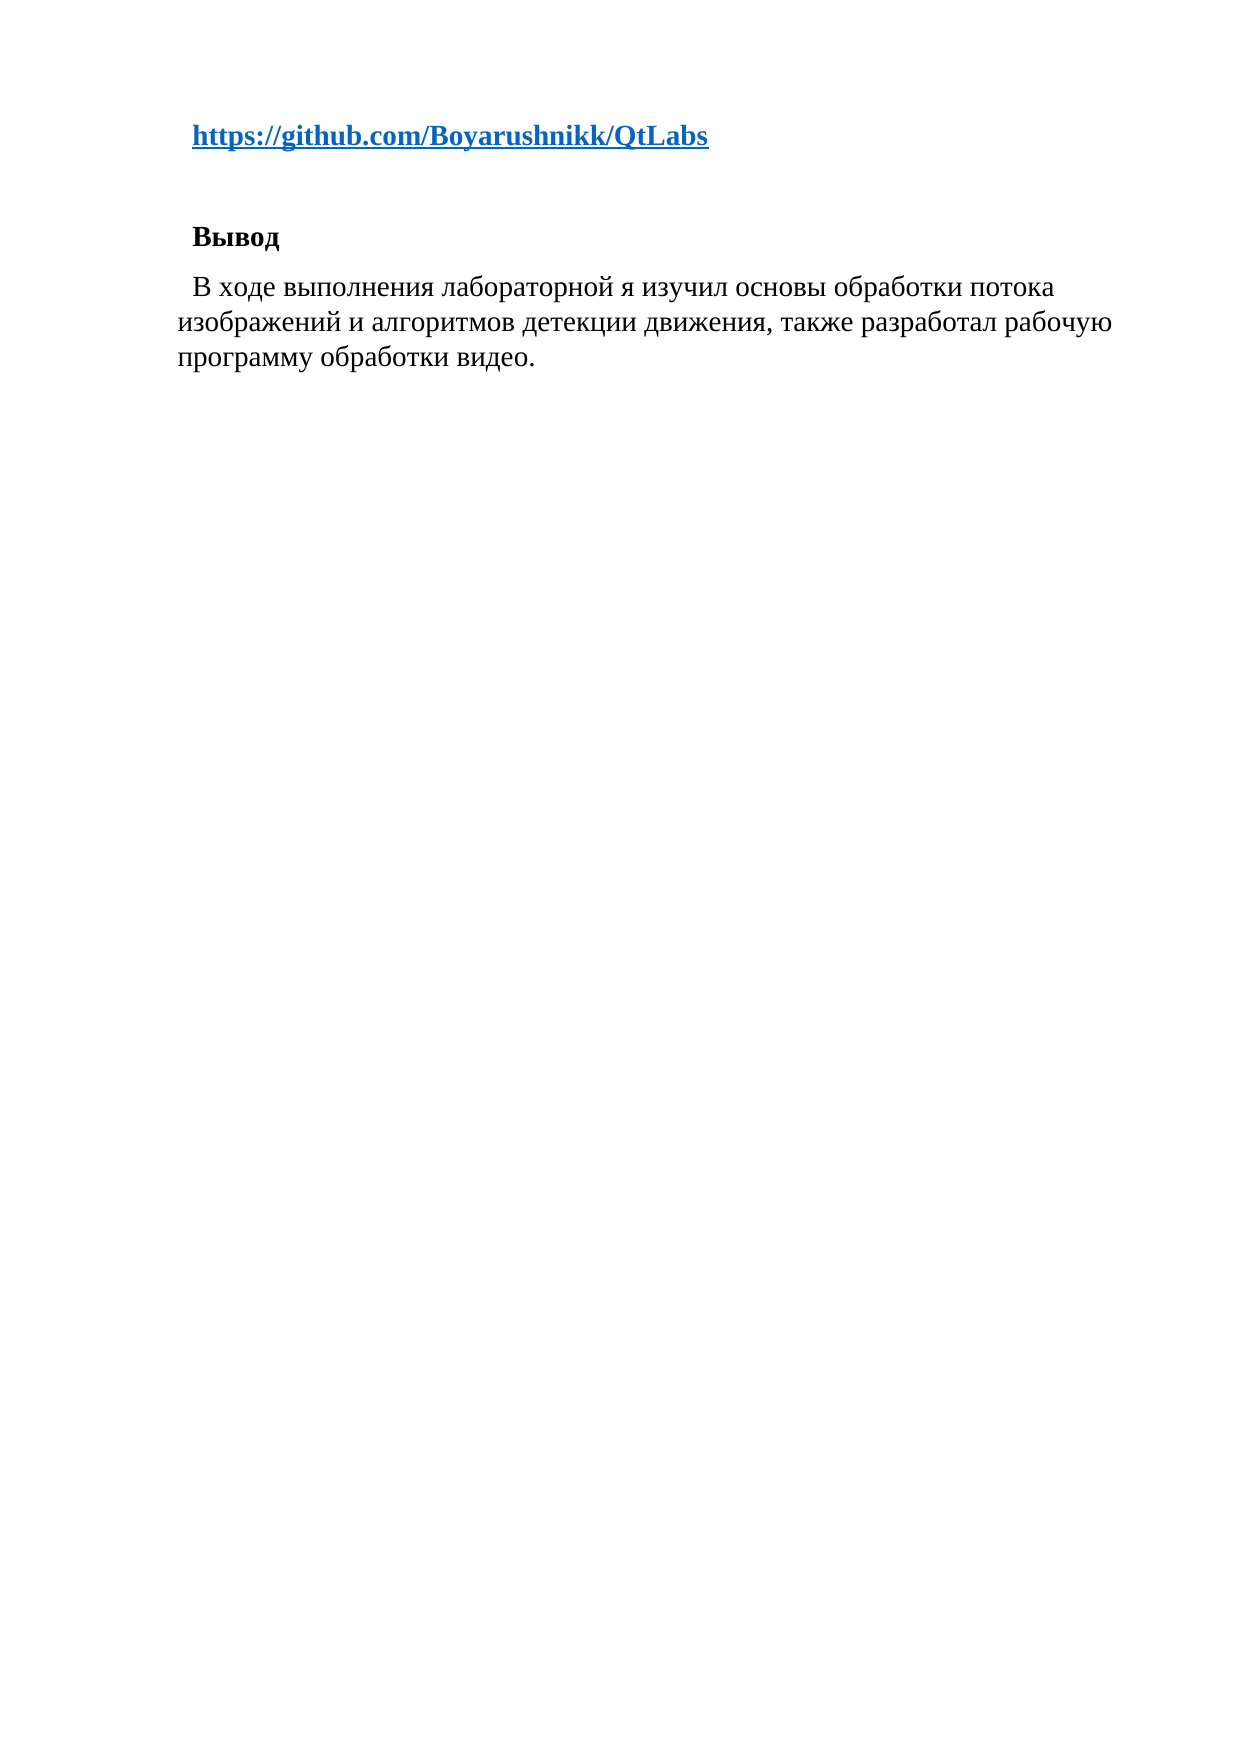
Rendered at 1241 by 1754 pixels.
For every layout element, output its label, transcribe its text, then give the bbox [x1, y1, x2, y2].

text https://github.com/Boyarushnikk/QtLabs [192, 118, 1152, 152]
text В ходе выполнения лабораторной я изучил основы обработки потока изображений и алгоритмов детекции движения, также разработал рабочую программу обработки видео. [177, 269, 1152, 373]
text Вывод [192, 219, 1152, 252]
